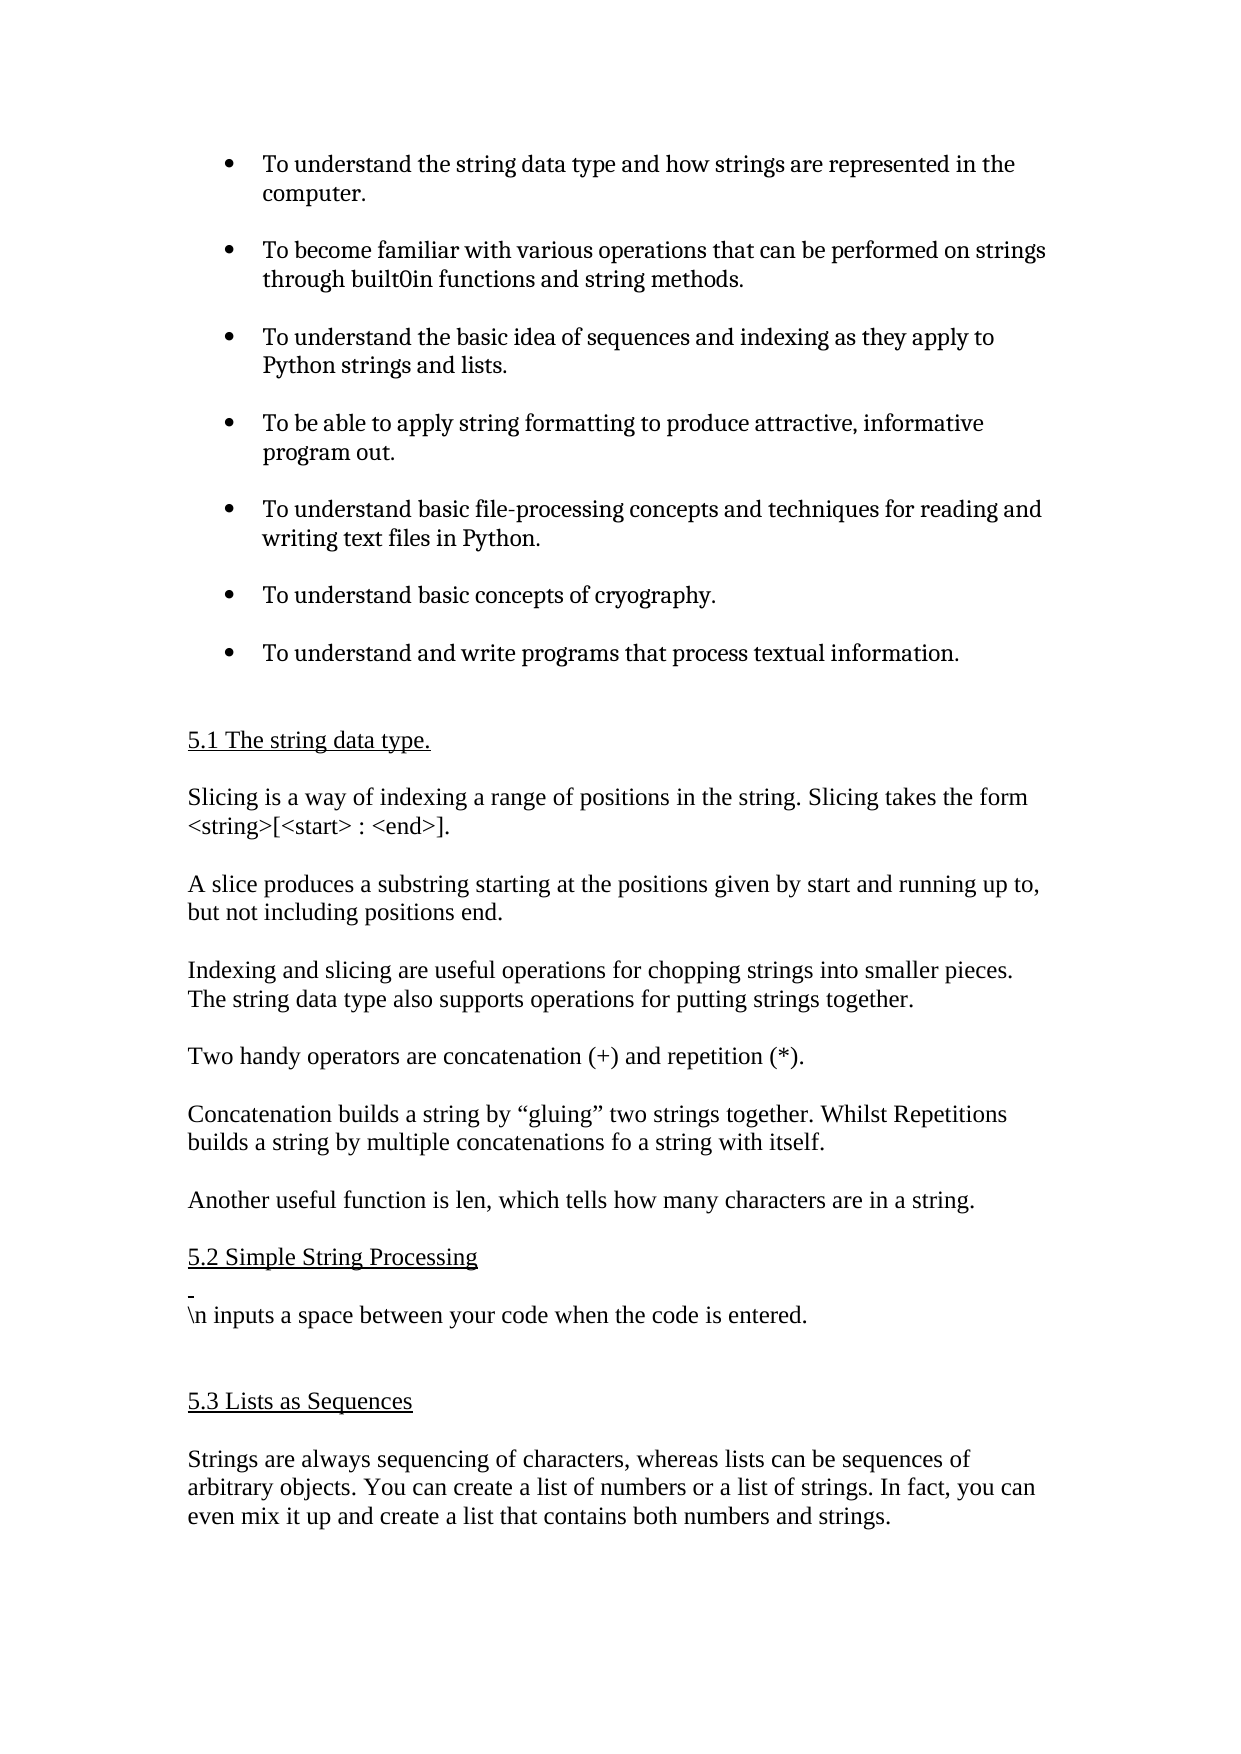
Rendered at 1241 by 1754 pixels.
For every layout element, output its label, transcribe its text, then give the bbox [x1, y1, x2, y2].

text Slicing is a way of indexing a range of positions in the string. Slicing takes the form <string>[<start> : <end>]. [187, 782, 1053, 840]
text \n inputs a space between your code when the code is entered. [187, 1300, 1053, 1329]
text Strings are always sequencing of characters, whereas lists can be sequences of arbitrary objects. You can create a list of numbers or a list of strings. In fact, you can even mix it up and create a list that contains both numbers and strings. [187, 1444, 1053, 1530]
list To understand basic file-processing concepts and techniques for reading and writing text files in Python. [225, 495, 1053, 552]
text A slice produces a substring starting at the positions given by start and running up to, but not including positions end. [187, 869, 1053, 926]
list To understand and write programs that process textual information. [225, 639, 1053, 667]
list To understand the basic idea of sequences and indexing as they apply to Python strings and lists. [225, 322, 1053, 380]
text 5.3 Lists as Sequences [187, 1386, 1053, 1415]
list To become familiar with various operations that can be performed on strings through built0in functions and string methods. [225, 236, 1053, 294]
text 5.2 Simple String Processing [187, 1242, 1053, 1271]
text Concatenation builds a string by “gluing” two strings together. Whilst Repetitions builds a string by multiple concatenations fo a string with itself. [187, 1099, 1053, 1156]
list To be able to apply string formatting to produce attractive, informative program out. [225, 409, 1053, 466]
list To understand the string data type and how strings are represented in the computer. [225, 150, 1053, 207]
list To understand basic concepts of cryography. [225, 581, 1053, 610]
text Another useful function is len, which tells how many characters are in a string. [187, 1185, 1053, 1214]
text Indexing and slicing are useful operations for chopping strings into smaller pieces. The string data type also supports operations for putting strings together. [187, 955, 1053, 1012]
text 5.1 The string data type. [187, 725, 1053, 754]
text Two handy operators are concatenation (+) and repetition (*). [187, 1041, 1053, 1070]
